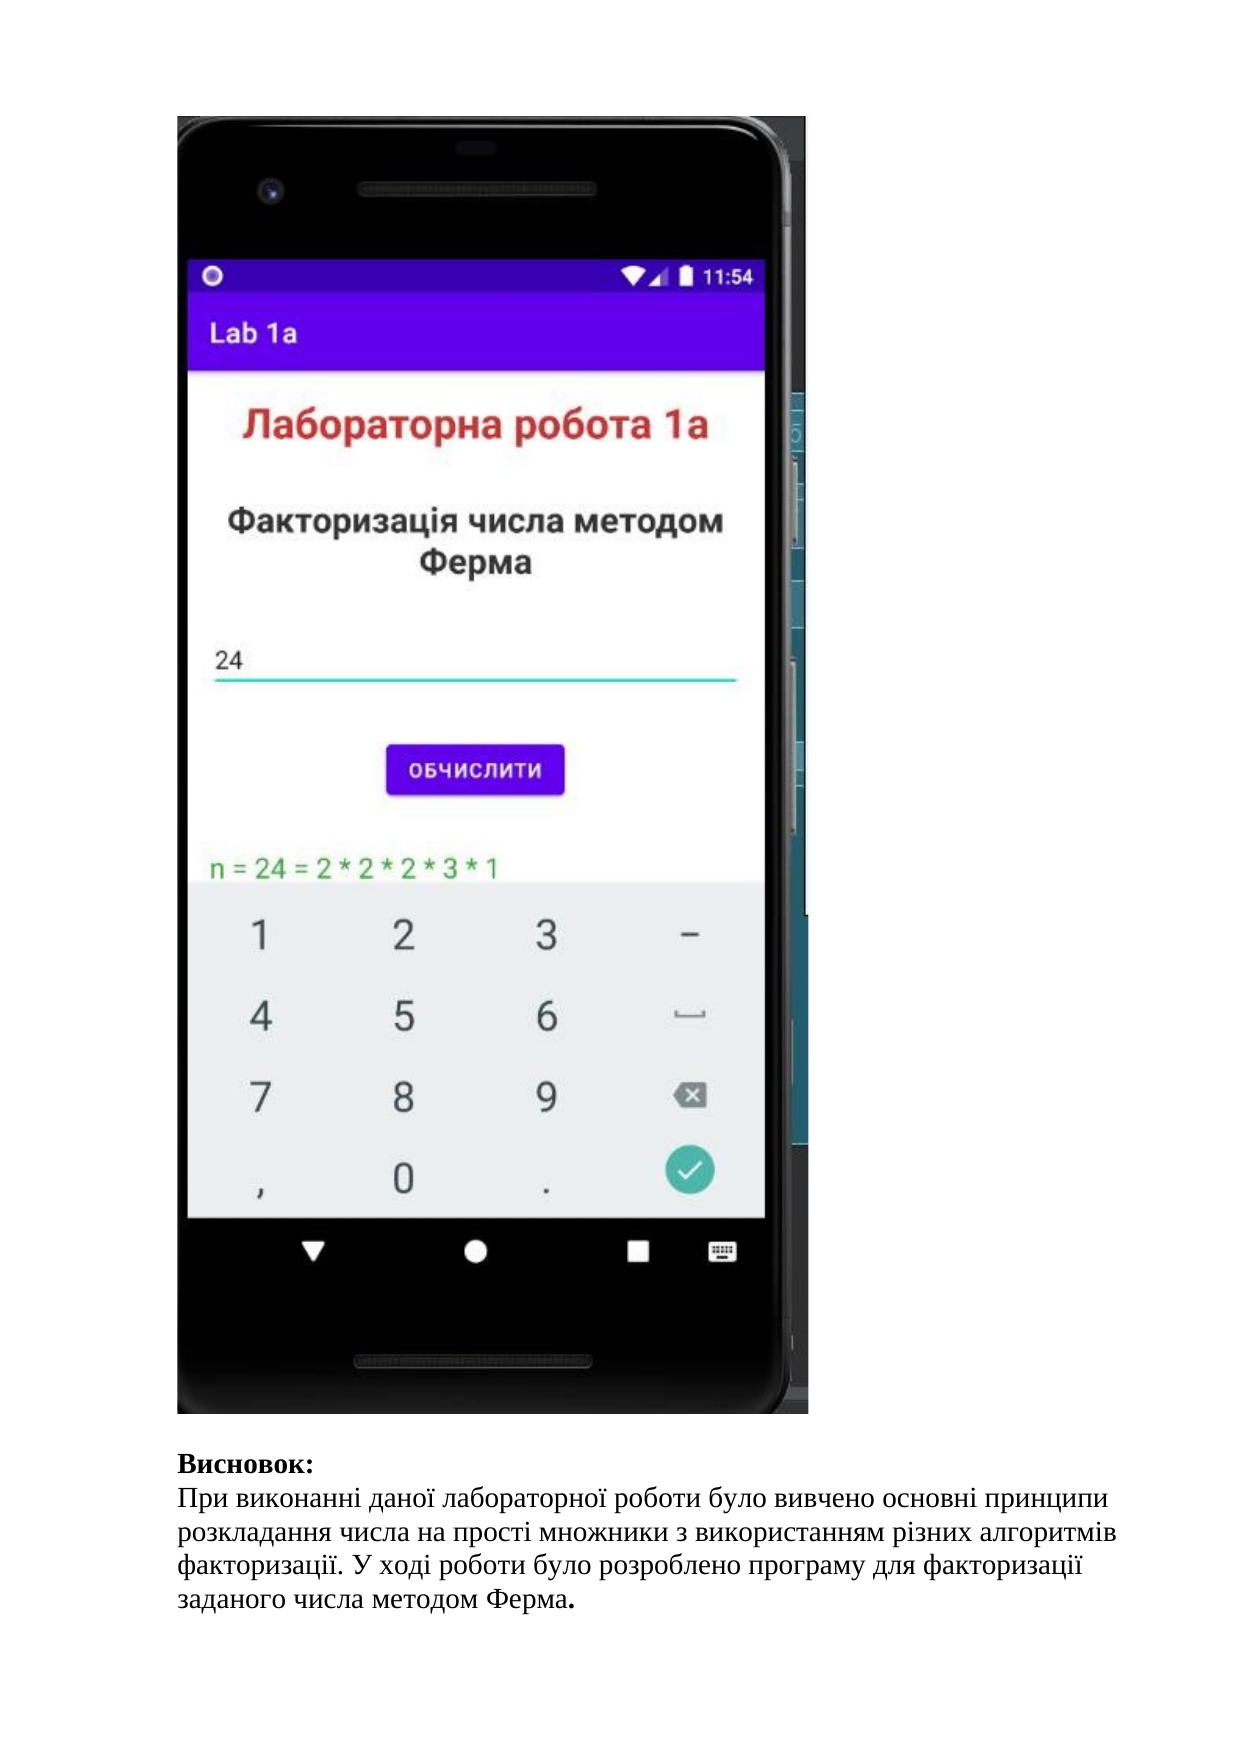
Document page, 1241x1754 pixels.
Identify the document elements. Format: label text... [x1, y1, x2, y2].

picture [177, 116, 809, 1414]
text При виконанні даної лабораторної роботи було вивчено основні принципи розкладання числа на прості множники з використанням різних алгоритмів факторизації. У ході роботи було розроблено програму для факторизації заданого числа методом Ферма. [177, 1480, 1167, 1614]
text Висновок: [177, 1447, 1167, 1480]
